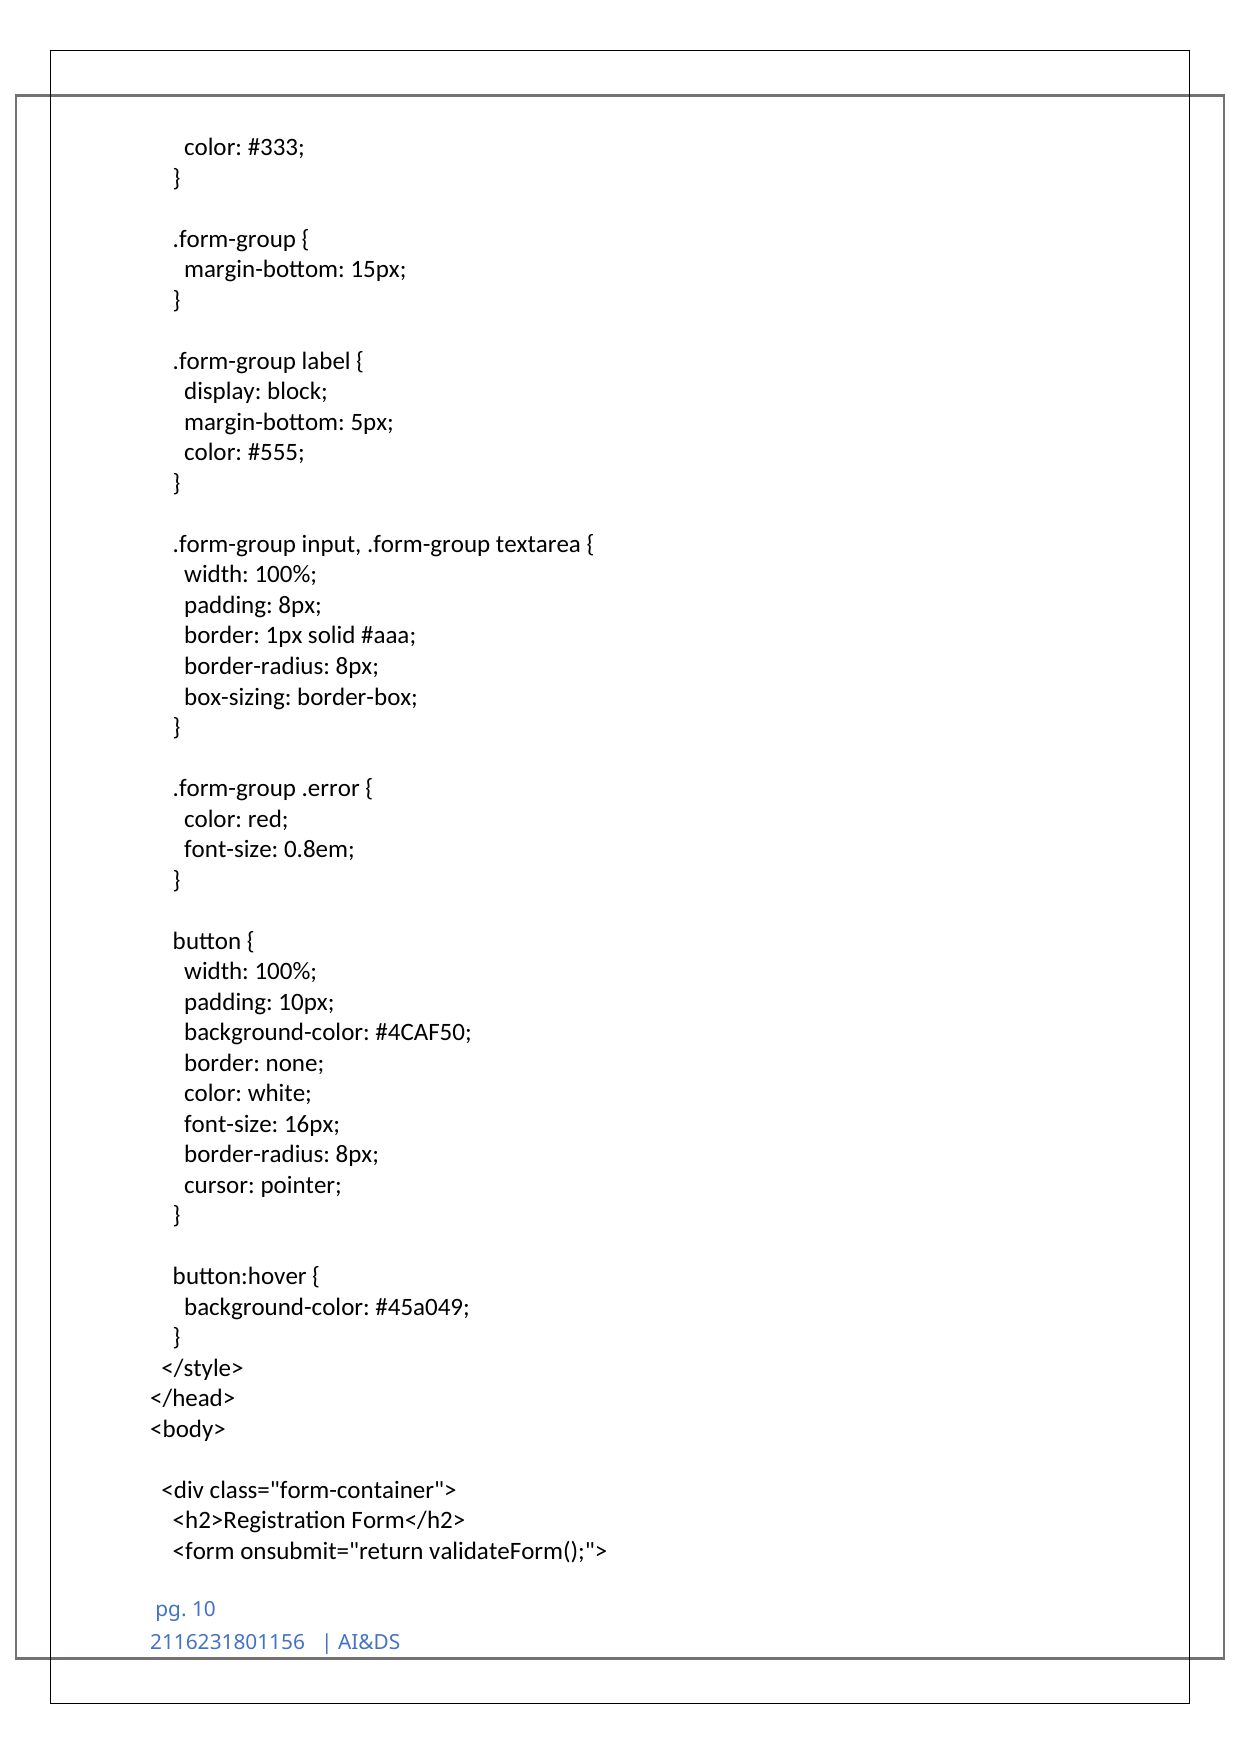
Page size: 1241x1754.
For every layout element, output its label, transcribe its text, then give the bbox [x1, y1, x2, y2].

text color: white; [150, 1077, 1090, 1108]
text padding: 8px; [150, 589, 1090, 619]
text button:hover { [150, 1261, 1090, 1291]
text cursor: pointer; [150, 1169, 1090, 1199]
text } [150, 1322, 1090, 1352]
text box-sizing: border-box; [150, 681, 1090, 711]
text .form-group label { [150, 345, 1090, 375]
text color: #333; [150, 131, 1090, 162]
text } [150, 711, 1090, 742]
text width: 100%; [150, 558, 1090, 589]
text padding: 10px; [150, 986, 1090, 1016]
text } [150, 162, 1090, 192]
text border-radius: 8px; [150, 650, 1090, 681]
text } [150, 1199, 1090, 1230]
text } [150, 864, 1090, 894]
text background-color: #45a049; [150, 1291, 1090, 1322]
text <h2>Registration Form</h2> [150, 1505, 1090, 1535]
text .form-group { [150, 223, 1090, 253]
text border-radius: 8px; [150, 1138, 1090, 1169]
text color: red; [150, 803, 1090, 833]
text button { [150, 925, 1090, 955]
text <form onsubmit="return validateForm();"> [150, 1535, 1090, 1566]
text border: none; [150, 1047, 1090, 1077]
text margin-bottom: 15px; [150, 253, 1090, 284]
text </style> [150, 1352, 1090, 1383]
text } [150, 284, 1090, 314]
text .form-group .error { [150, 772, 1090, 803]
text margin-bottom: 5px; [150, 406, 1090, 436]
text display: block; [150, 375, 1090, 406]
text .form-group input, .form-group textarea { [150, 528, 1090, 558]
text <body> [150, 1413, 1090, 1444]
text border: 1px solid #aaa; [150, 619, 1090, 650]
text font-size: 0.8em; [150, 833, 1090, 864]
text } [150, 467, 1090, 497]
text font-size: 16px; [150, 1108, 1090, 1138]
text </head> [150, 1383, 1090, 1413]
text width: 100%; [150, 955, 1090, 986]
text color: #555; [150, 436, 1090, 467]
text background-color: #4CAF50; [150, 1016, 1090, 1047]
text <div class="form-container"> [150, 1474, 1090, 1505]
